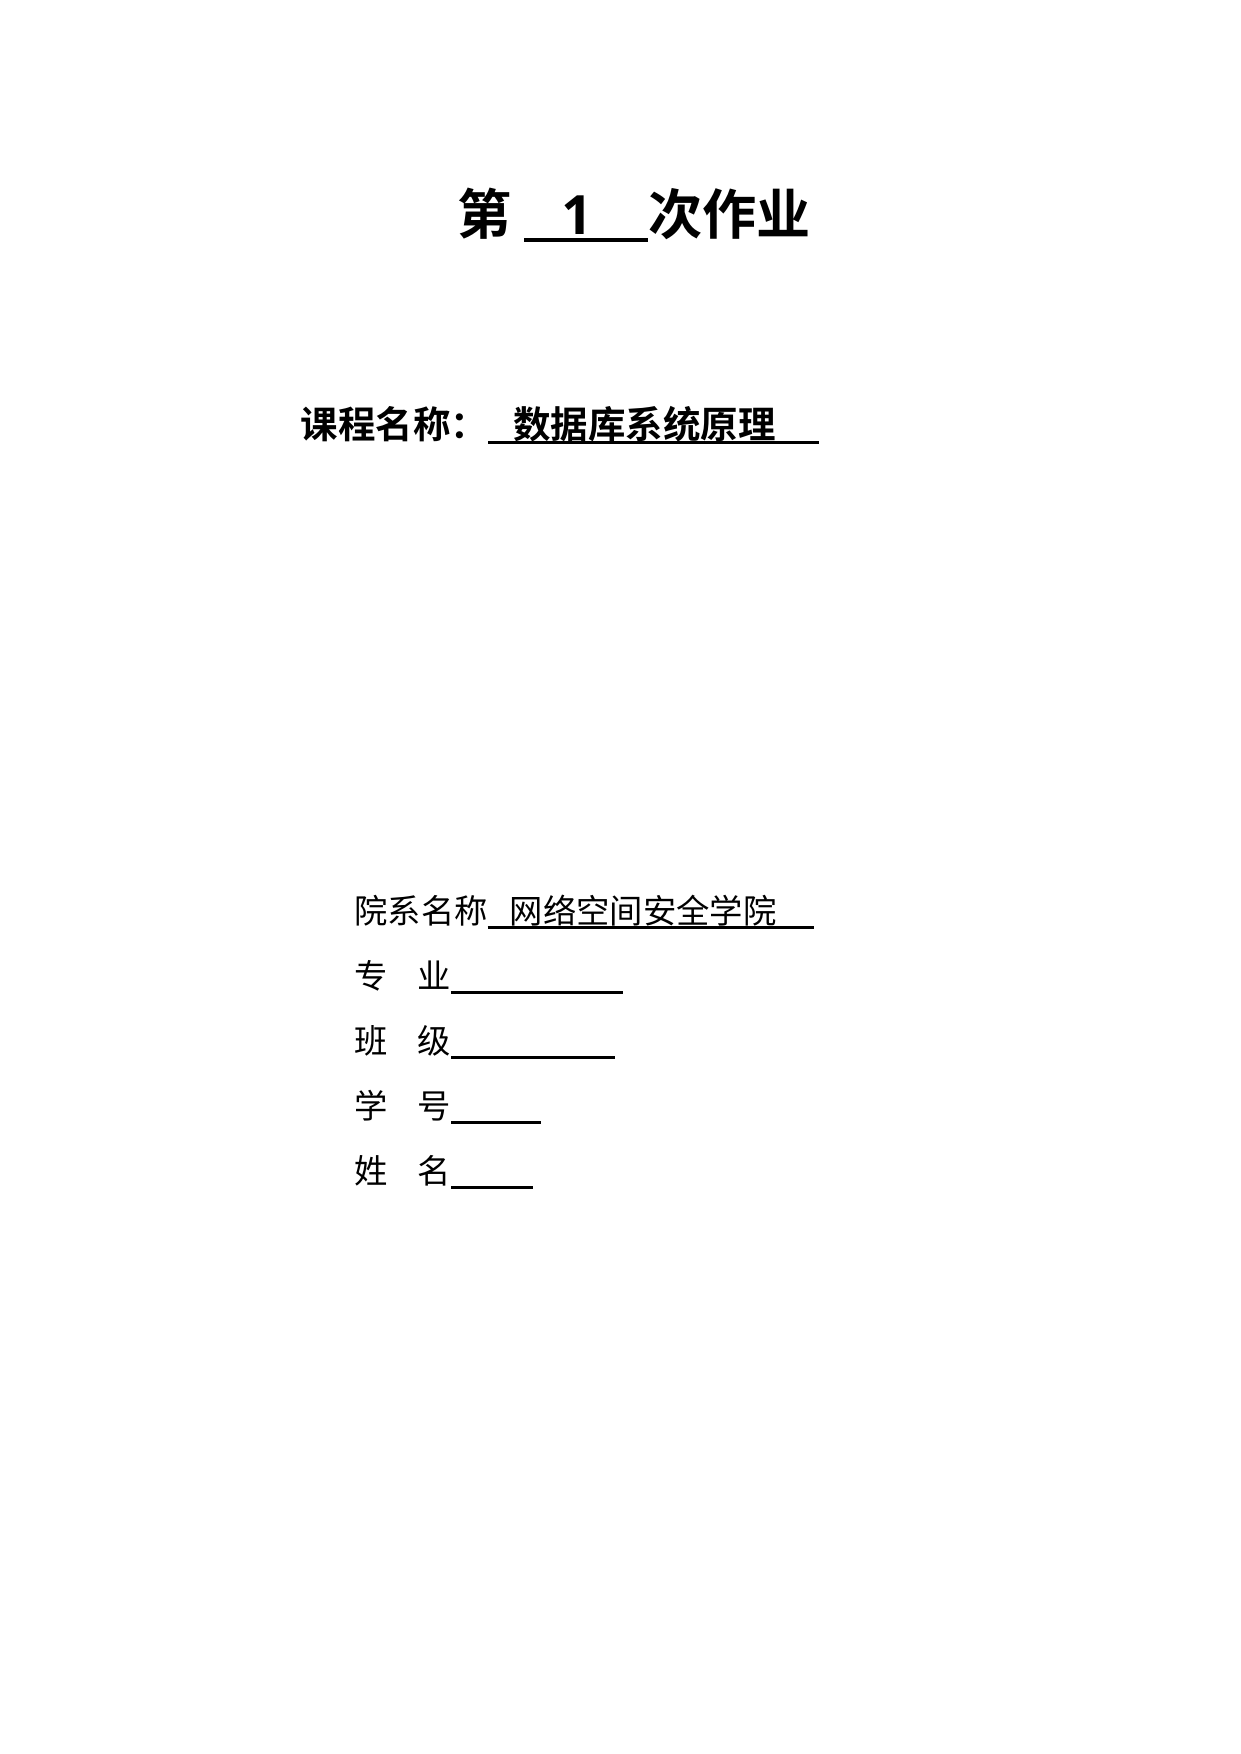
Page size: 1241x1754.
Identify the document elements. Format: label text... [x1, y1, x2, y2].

text 学 号 [187, 1072, 1053, 1137]
text 院系名称 网络空间安全学院 [187, 877, 1053, 942]
text 课程名称： 数据库系统原理 [300, 389, 1053, 454]
text 班 级 [187, 1007, 1053, 1072]
text 专 业 [187, 942, 1053, 1007]
text 第 1 次作业 [187, 162, 1053, 259]
text 姓 名 [187, 1137, 1053, 1202]
